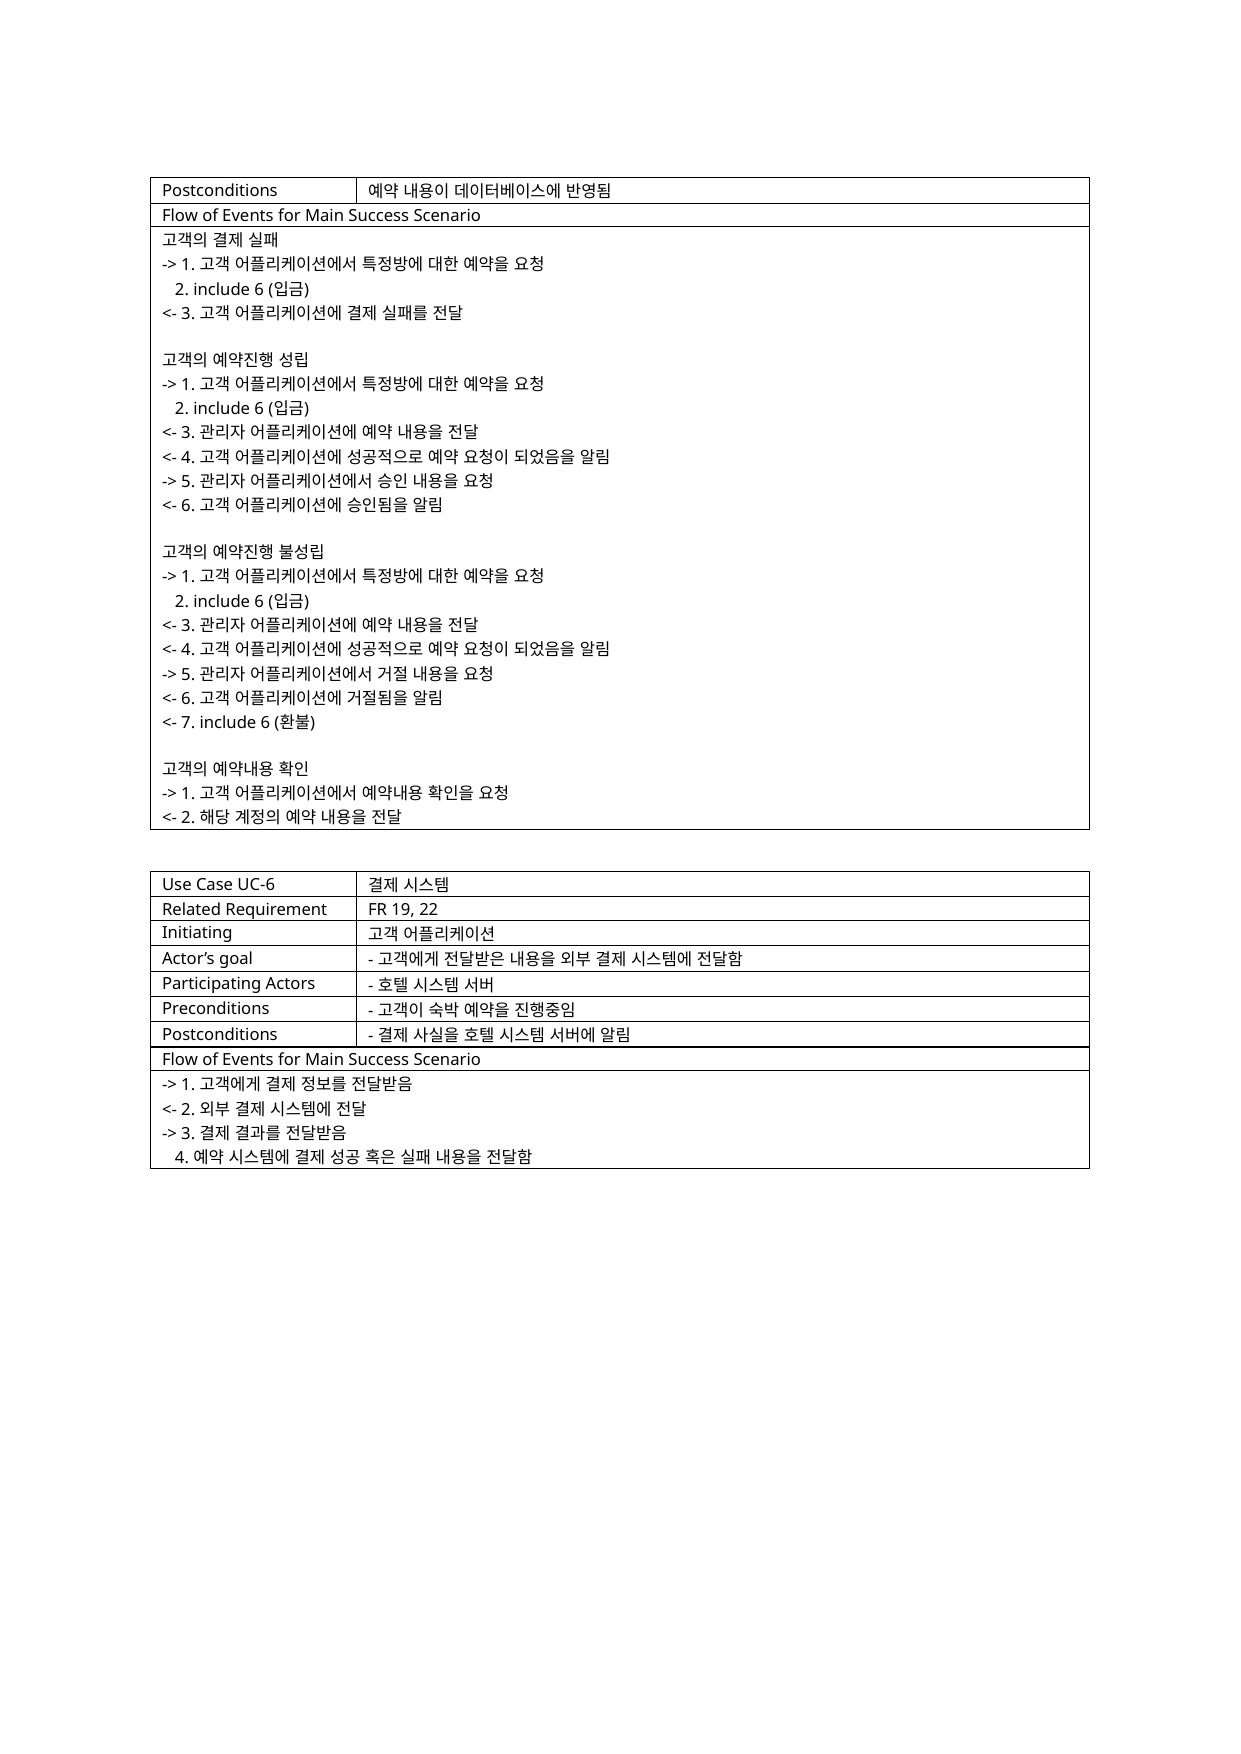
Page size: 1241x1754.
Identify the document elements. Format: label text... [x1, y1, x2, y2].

table_cell -> 1. 고객에게 결제 정보를 전달받음 <- 2. 외부 결제 시스템에 전달 -> 3. 결제 결과를 전달받음 4. 예약 시스템에 결제 성공 혹은 실패 내용을 전달함 [151, 1071, 1089, 1168]
table_cell FR 19, 22 [357, 897, 1089, 920]
table_cell Related Requirement [151, 897, 356, 920]
table_cell - 호텔 시스템 서버 [357, 972, 1089, 996]
table_cell 예약 내용이 데이터베이스에 반영됨 [357, 178, 1089, 202]
table_cell Actor’s goal [151, 946, 356, 971]
table_cell 고객 어플리케이션 [357, 921, 1089, 945]
table_cell Flow of Events for Main Success Scenario [151, 1048, 1089, 1070]
table_cell Postconditions [151, 1022, 356, 1046]
table_cell - 결제 사실을 호텔 시스템 서버에 알림 [357, 1022, 1089, 1046]
table_cell Participating Actors [151, 972, 356, 996]
table_cell - 고객에게 전달받은 내용을 외부 결제 시스템에 전달함 [357, 946, 1089, 971]
table_cell Preconditions [151, 997, 356, 1021]
table_header Use Case UC-6 [151, 872, 356, 896]
table_cell Postconditions [151, 178, 356, 202]
table_cell 고객의 결제 실패 -> 1. 고객 어플리케이션에서 특정방에 대한 예약을 요청 2. include 6 (입금) <- 3. 고객 어플리케이션에 결제 실패를 전달 고객의 예약진행 성립 -> 1. 고객 어플리케이션에서 특정방에 대한 예약을 요청 2. include 6 (입금) <- 3. 관리자 어플리케이션에 예약 내용을 전달 <- 4. 고객 어플리케이션에 성공적으로 예약 요청이 되었음을 알림 -> 5. 관리자 어플리케이션에서 승인 내용을 요청 <- 6. 고객 어플리케이션에 승인됨을 알림 고객의 예약진행 불성립 -> 1. 고객 어플리케이션에서 특정방에 대한 예약을 요청 2. include 6 (입금) <- 3. 관리자 어플리케이션에 예약 내용을 전달 <- 4. 고객 어플리케이션에 성공적으로 예약 요청이 되었음을 알림 -> 5. 관리자 어플리케이션에서 거절 내용을 요청 <- 6. 고객 어플리케이션에 거절됨을 알림 <- 7. include 6 (환불) 고객의 예약내용 확인 -> 1. 고객 어플리케이션에서 예약내용 확인을 요청 <- 2. 해당 계정의 예약 내용을 전달 [151, 227, 1089, 829]
table_cell Flow of Events for Main Success Scenario [151, 204, 1089, 226]
table_cell - 고객이 숙박 예약을 진행중임 [357, 997, 1089, 1021]
table_header 결제 시스템 [357, 872, 1089, 896]
table_cell Initiating [151, 921, 356, 945]
